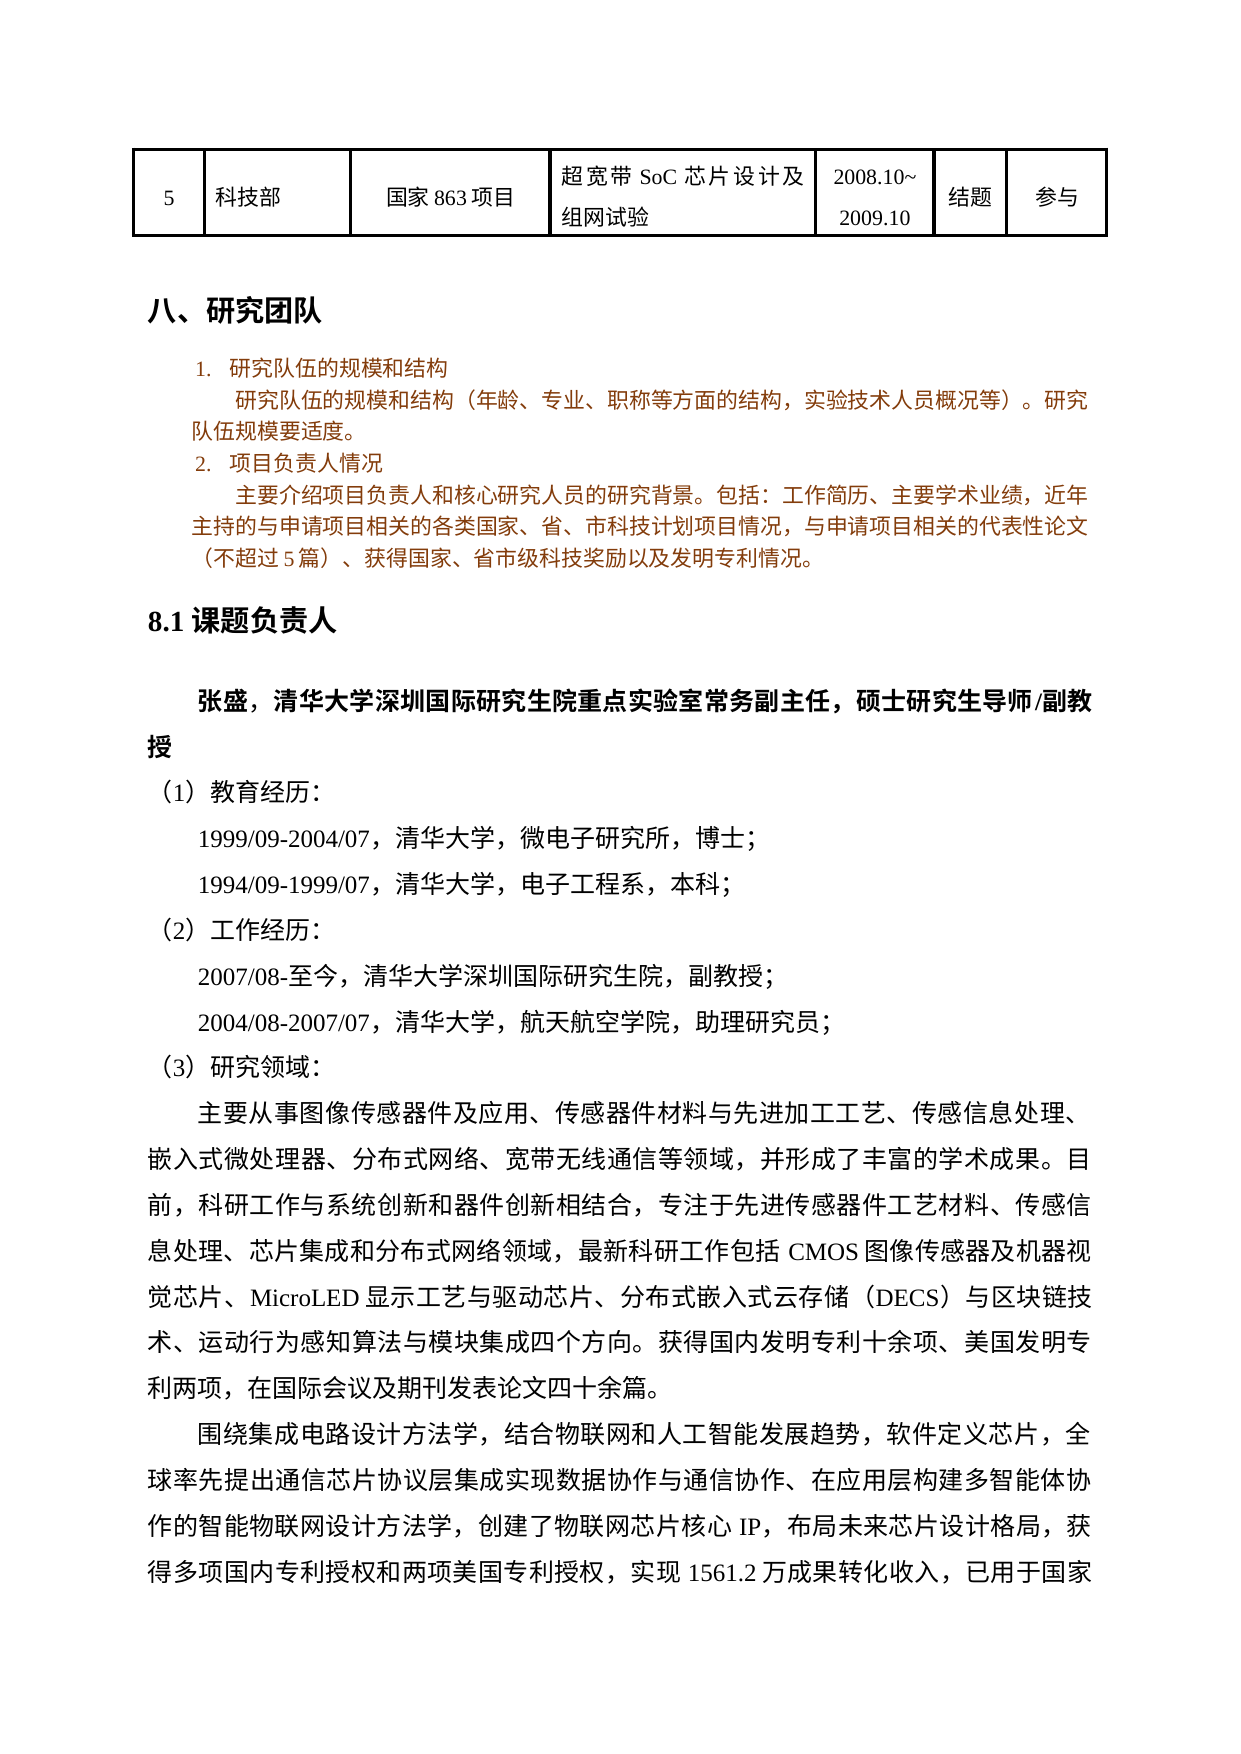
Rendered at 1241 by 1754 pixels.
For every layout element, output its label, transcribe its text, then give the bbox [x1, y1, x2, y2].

text 1994/09-1999/07，清华大学，电子工程系，本科； [148, 857, 1092, 903]
table_cell 科技部 [206, 151, 349, 234]
text 主要从事图像传感器件及应用、传感器件材料与先进加工工艺、传感信息处理、嵌入式微处理器、分布式网络、宽带无线通信等领域，并形成了丰富的学术成果。目前，科研工作与系统创新和器件创新相结合，专注于先进传感器件工艺材料、传感信息处理、芯片集成和分布式网络领域，最新科研工作包括CMOS图像传感器及机器视觉芯片、MicroLED显示工艺与驱动芯片、分布式嵌入式云存储（DECS）与区块链技术、运动行为感知算法与模块集成四个方向。获得国内发明专利十余项、美国发明专利两项，在国际会议及期刊发表论文四十余篇。 [148, 1086, 1092, 1407]
text 主要介绍项目负责人和核心研究人员的研究背景。包括：工作简历、主要学术业绩，近年主持的与申请项目相关的各类国家、省、市科技计划项目情况，与申请项目相关的代表性论文（不超过5篇）、获得国家、省市级科技奖励以及发明专利情况。 [191, 478, 1092, 573]
text （2）工作经历： [148, 903, 1092, 948]
table_cell 超宽带SoC芯片设计及组网试验 [552, 151, 814, 234]
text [148, 1407, 1092, 1590]
table_cell 结题 [936, 151, 1005, 234]
list 项目负责人情况 [195, 446, 1092, 478]
subtitle 八、研究团队 [148, 287, 1092, 330]
text 张盛，清华大学深圳国际研究生院重点实验室常务副主任，硕士研究生导师/副教授 [148, 673, 1092, 765]
table_cell 2008.10~ 2009.10 [817, 151, 932, 234]
text （3）研究领域： [148, 1040, 1092, 1086]
table_cell 参与 [1008, 151, 1105, 234]
text 2004/08-2007/07，清华大学，航天航空学院，助理研究员； [148, 994, 1092, 1040]
text 研究队伍的规模和结构（年龄、专业、职称等方面的结构，实验技术人员概况等）。研究队伍规模要适度。 [191, 383, 1092, 446]
list 研究队伍的规模和结构 [195, 351, 1092, 383]
text （1）教育经历： [148, 765, 1092, 811]
text 1999/09-2004/07，清华大学，微电子研究所，博士； [148, 811, 1092, 857]
table_cell 国家863项目 [352, 151, 548, 234]
subtitle 8.1 课题负责人 [148, 598, 1092, 640]
table_cell 5 [135, 151, 203, 234]
text 2007/08-至今，清华大学深圳国际研究生院，副教授； [148, 948, 1092, 994]
